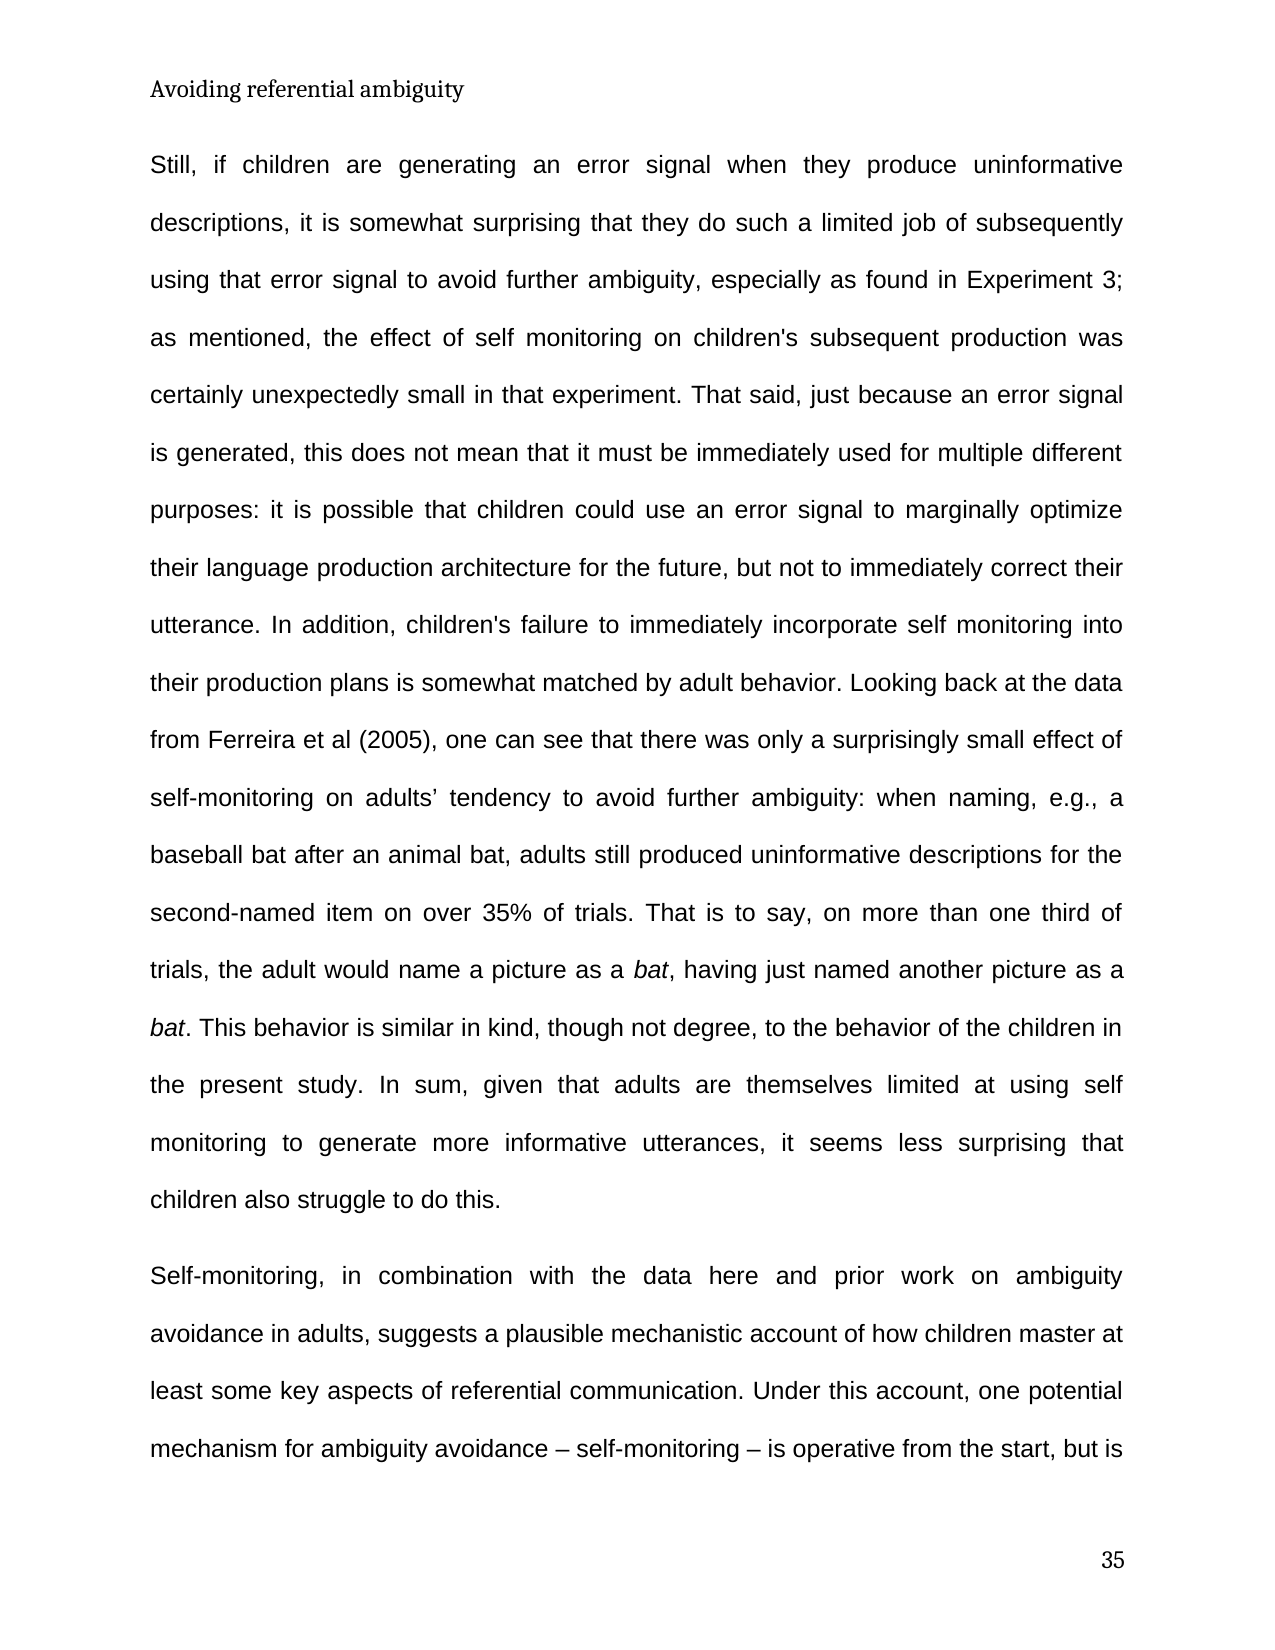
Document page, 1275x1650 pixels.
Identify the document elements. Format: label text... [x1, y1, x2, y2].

text Still, if children are generating an error signal when they produce uninformative descriptions, it is somewhat surprising that they do such a limited job of subsequently using that error signal to avoid further ambiguity, especially as found in Experiment 3; as mentioned, the effect of self monitoring on children's subsequent production was certainly unexpectedly small in that experiment. That said, just because an error signal is generated, this does not mean that it must be immediately used for multiple different purposes: it is possible that children could use an error signal to marginally optimize their language production architecture for the future, but not to immediately correct their utterance. In addition, children's failure to immediately incorporate self monitoring into their production plans is somewhat matched by adult behavior. Looking back at the data from Ferreira et al (2005), one can see that there was only a surprisingly small effect of self-monitoring on adults’ tendency to avoid further ambiguity: when naming, e.g., a baseball bat after an animal bat, adults still produced uninformative descriptions for the second-named item on over 35% of trials. That is to say, on more than one third of trials, the adult would name a picture as a bat, having just named another picture as a bat. This behavior is similar in kind, though not degree, to the behavior of the children in the present study. In sum, given that adults are themselves limited at using self monitoring to generate more informative utterances, it seems less surprising that children also struggle to do this. [150, 150, 1125, 1214]
